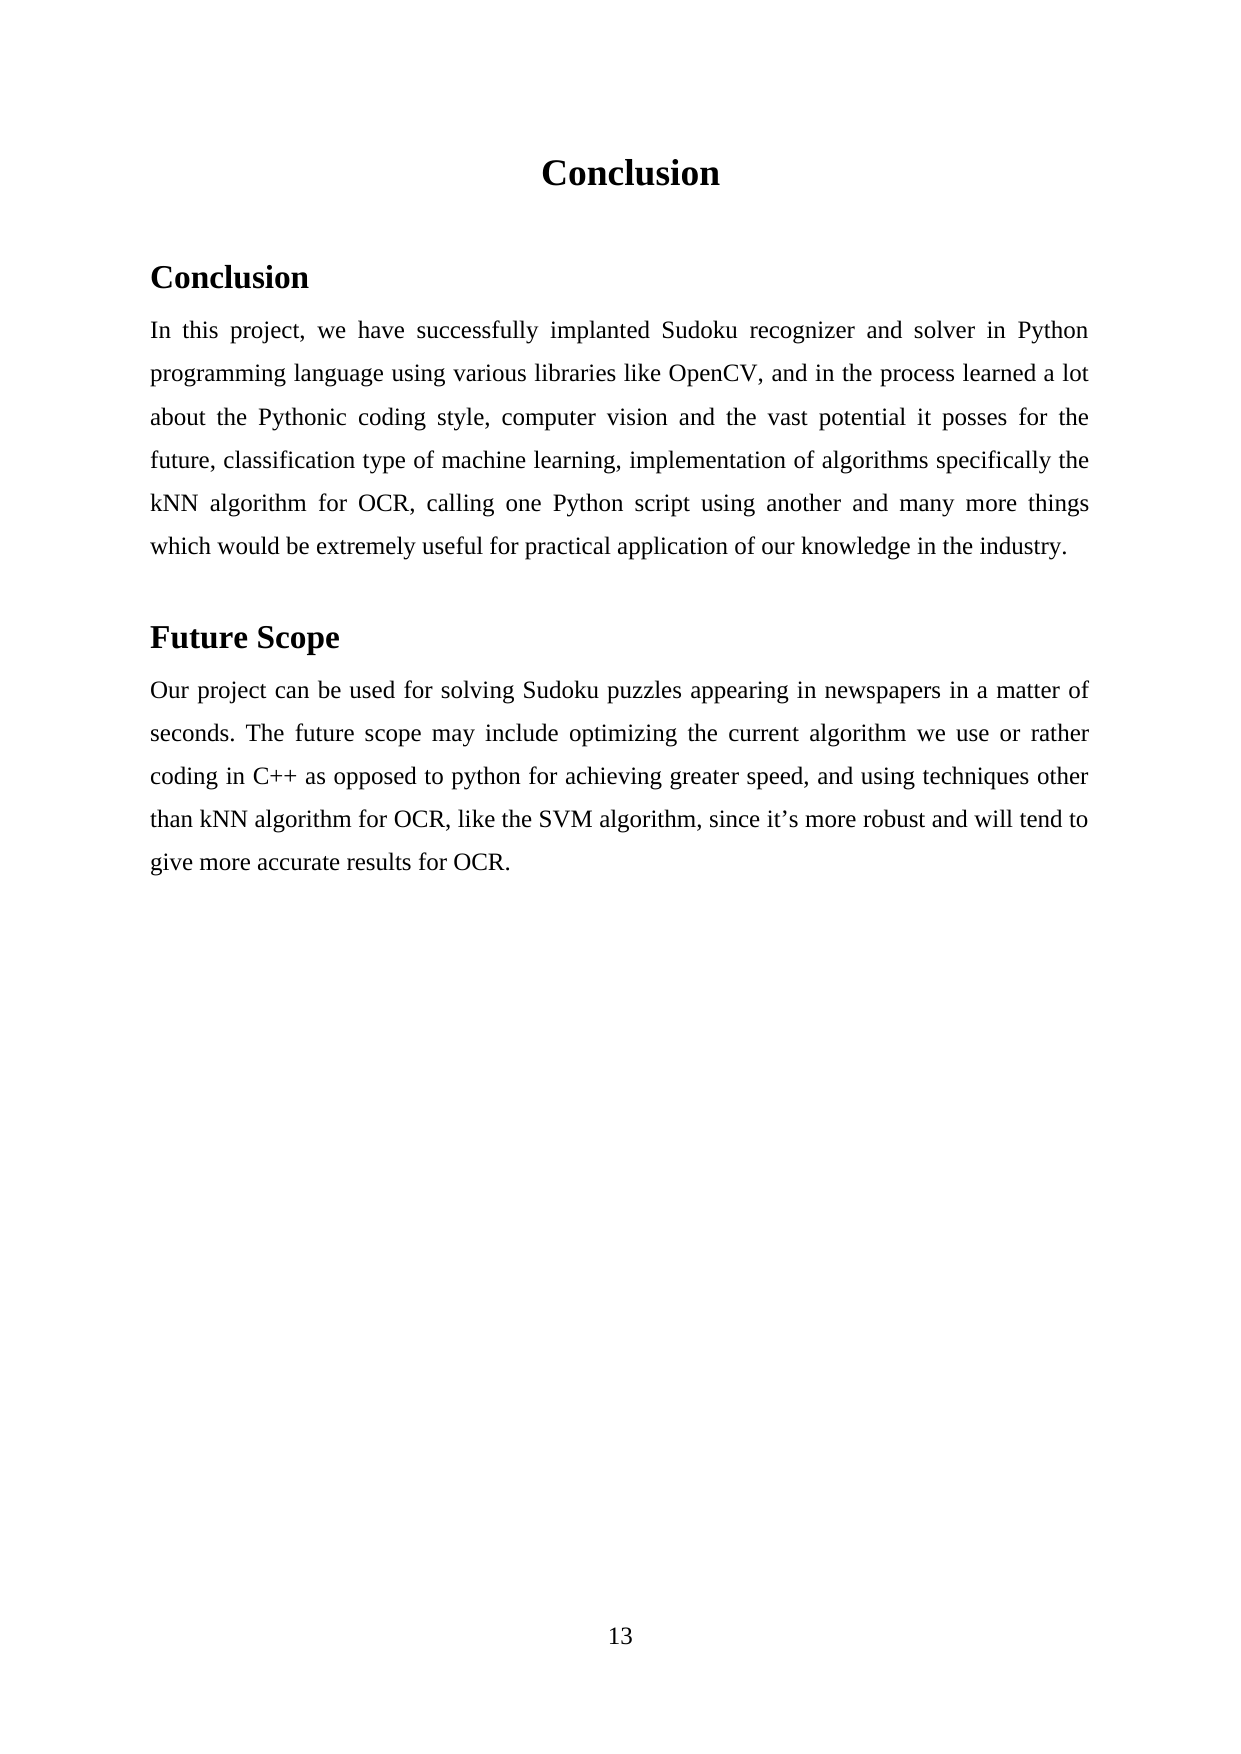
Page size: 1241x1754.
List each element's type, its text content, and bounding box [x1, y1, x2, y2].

text Our project can be used for solving Sudoku puzzles appearing in newspapers in a matter of seconds. The future scope may include optimizing the current algorithm we use or rather coding in C++ as opposed to python for achieving greater speed, and using techniques other than kNN algorithm for OCR, like the SVM algorithm, since it’s more robust and will tend to give more accurate results for OCR. [150, 675, 1090, 876]
text In this project, we have successfully implanted Sudoku recognizer and solver in Python programming language using various libraries like OpenCV, and in the process learned a lot about the Pythonic coding style, computer vision and the vast potential it posses for the future, classification type of machine learning, implementation of algorithms specifically the kNN algorithm for OCR, calling one Python script using another and many more things which would be extremely useful for practical application of our knowledge in the industry. [150, 315, 1090, 560]
text Conclusion [150, 258, 1111, 296]
text Conclusion [150, 150, 1111, 193]
text Future Scope [150, 617, 1111, 656]
